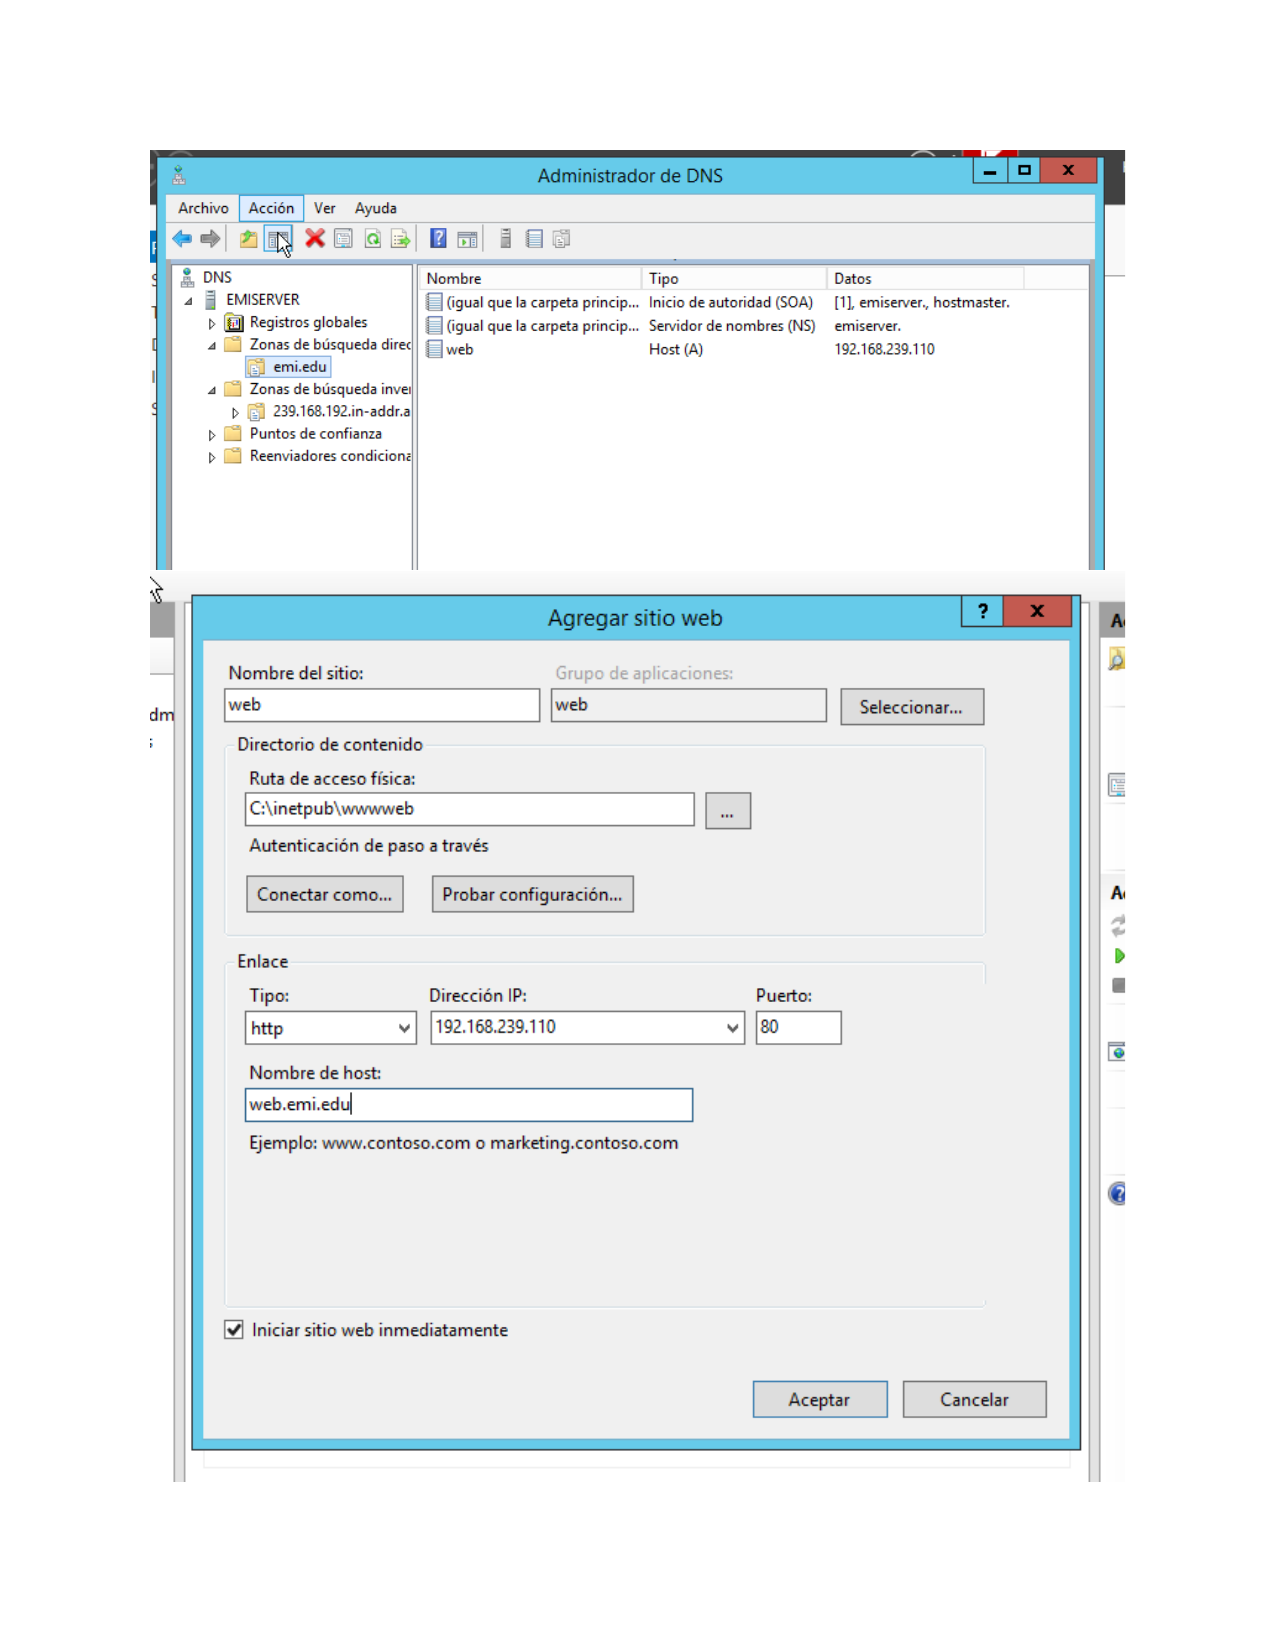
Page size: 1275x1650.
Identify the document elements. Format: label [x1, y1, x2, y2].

picture [150, 571, 1125, 1482]
picture [150, 150, 1125, 570]
